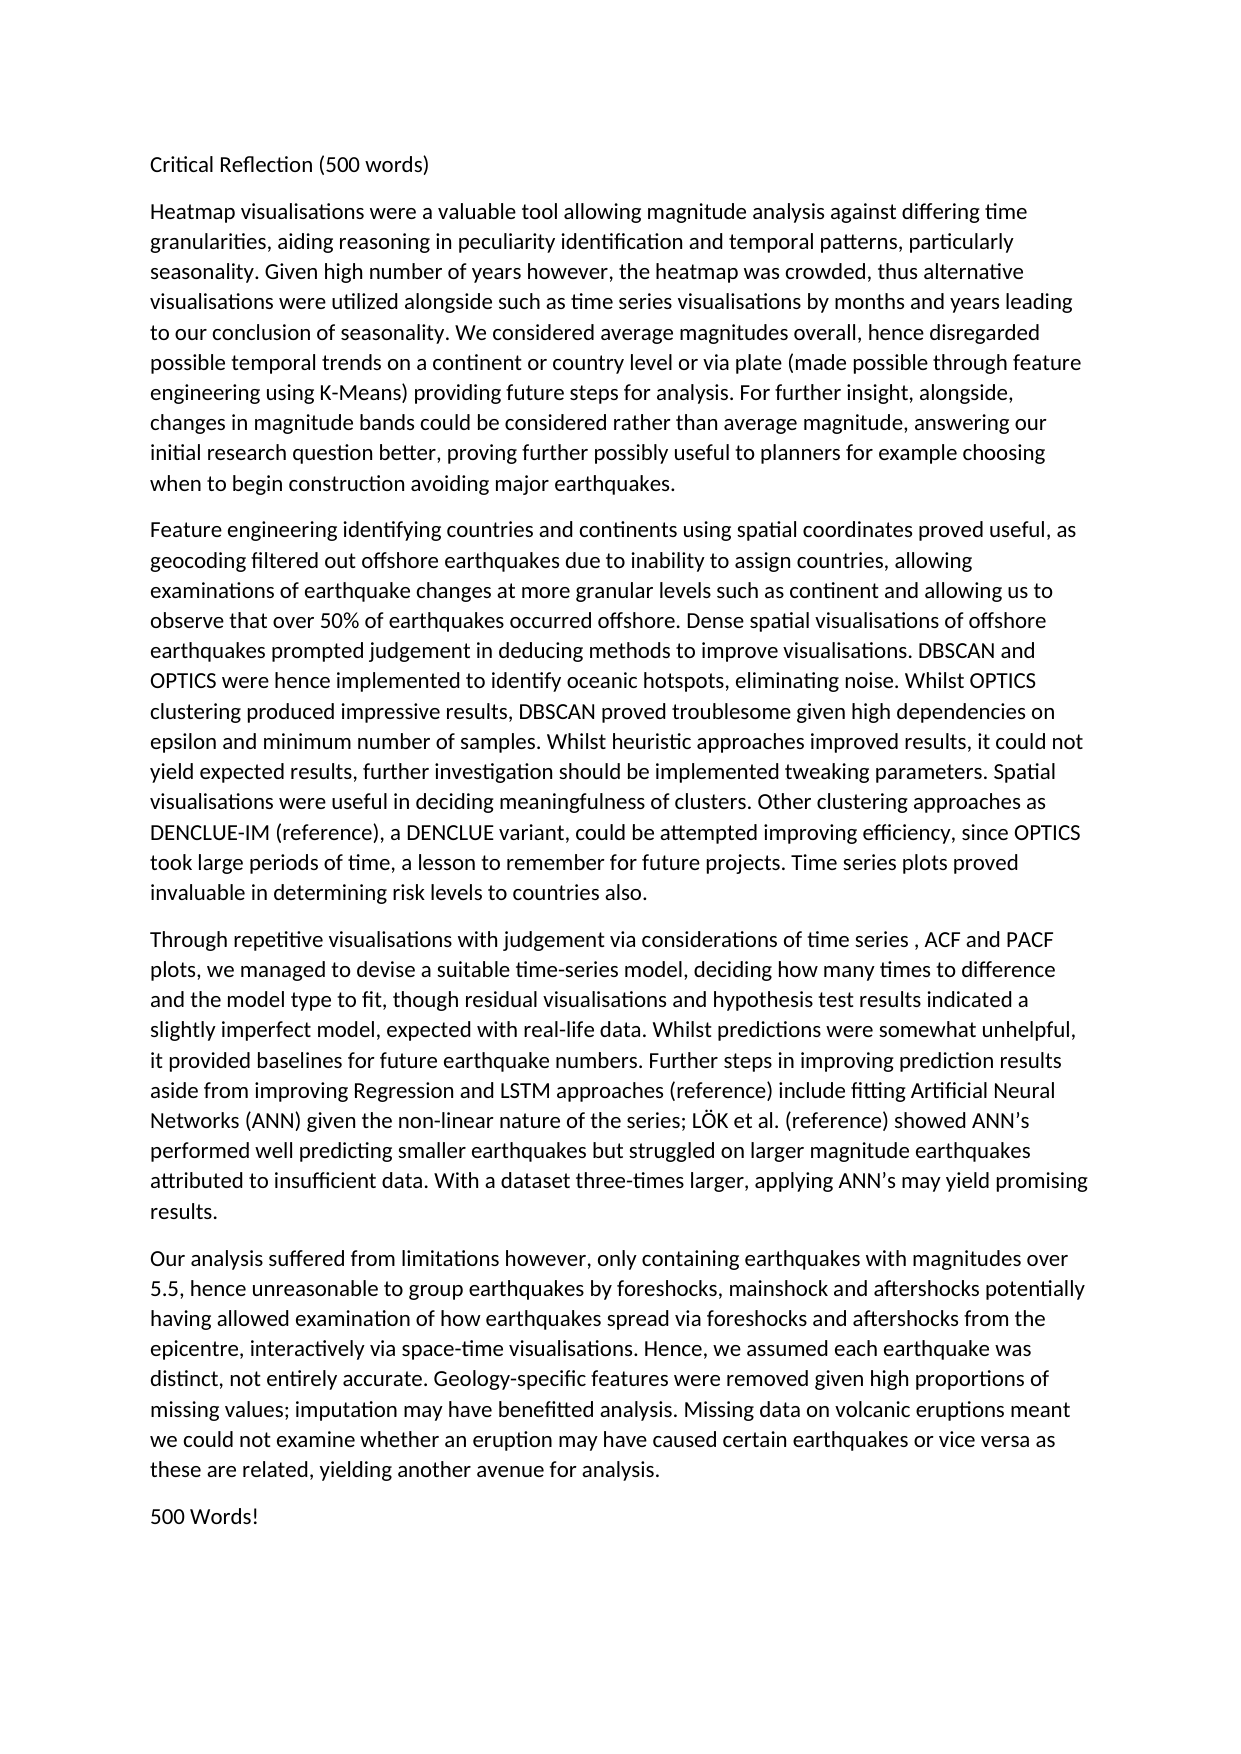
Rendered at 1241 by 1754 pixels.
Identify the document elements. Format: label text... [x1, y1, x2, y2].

text Critical Reflection (500 words) [150, 150, 1090, 178]
text Through repetitive visualisations with judgement via considerations of time series , ACF and PACF plots, we managed to devise a suitable time-series model, deciding how many times to difference and the model type to fit, though residual visualisations and hypothesis test results indicated a slightly imperfect model, expected with real-life data. Whilst predictions were somewhat unhelpful, it provided baselines for future earthquake numbers. Further steps in improving prediction results aside from improving Regression and LSTM approaches (reference) include fitting Artificial Neural Networks (ANN) given the non-linear nature of the series; LÖK et al. (reference) showed ANN’s performed well predicting smaller earthquakes but struggled on larger magnitude earthquakes attributed to insufficient data. With a dataset three-times larger, applying ANN’s may yield promising results. [150, 925, 1090, 1225]
text Our analysis suffered from limitations however, only containing earthquakes with magnitudes over 5.5, hence unreasonable to group earthquakes by foreshocks, mainshock and aftershocks potentially having allowed examination of how earthquakes spread via foreshocks and aftershocks from the epicentre, interactively via space-time visualisations. Hence, we assumed each earthquake was distinct, not entirely accurate. Geology-specific features were removed given high proportions of missing values; imputation may have benefitted analysis. Missing data on volcanic eruptions meant we could not examine whether an eruption may have caused certain earthquakes or vice versa as these are related, yielding another avenue for analysis. [150, 1244, 1090, 1483]
text Heatmap visualisations were a valuable tool allowing magnitude analysis against differing time granularities, aiding reasoning in peculiarity identification and temporal patterns, particularly seasonality. Given high number of years however, the heatmap was crowded, thus alternative visualisations were utilized alongside such as time series visualisations by months and years leading to our conclusion of seasonality. We considered average magnitudes overall, hence disregarded possible temporal trends on a continent or country level or via plate (made possible through feature engineering using K-Means) providing future steps for analysis. For further insight, alongside, changes in magnitude bands could be considered rather than average magnitude, answering our initial research question better, proving further possibly useful to planners for example choosing when to begin construction avoiding major earthquakes. [150, 197, 1090, 497]
text 500 Words! [150, 1502, 1090, 1530]
text Feature engineering identifying countries and continents using spatial coordinates proved useful, as geocoding filtered out offshore earthquakes due to inability to assign countries, allowing examinations of earthquake changes at more granular levels such as continent and allowing us to observe that over 50% of earthquakes occurred offshore. Dense spatial visualisations of offshore earthquakes prompted judgement in deducing methods to improve visualisations. DBSCAN and OPTICS were hence implemented to identify oceanic hotspots, eliminating noise. Whilst OPTICS clustering produced impressive results, DBSCAN proved troublesome given high dependencies on epsilon and minimum number of samples. Whilst heuristic approaches improved results, it could not yield expected results, further investigation should be implemented tweaking parameters. Spatial visualisations were useful in deciding meaningfulness of clusters. Other clustering approaches as DENCLUE-IM (reference), a DENCLUE variant, could be attempted improving efficiency, since OPTICS took large periods of time, a lesson to remember for future projects. Time series plots proved invaluable in determining risk levels to countries also. [150, 516, 1090, 906]
